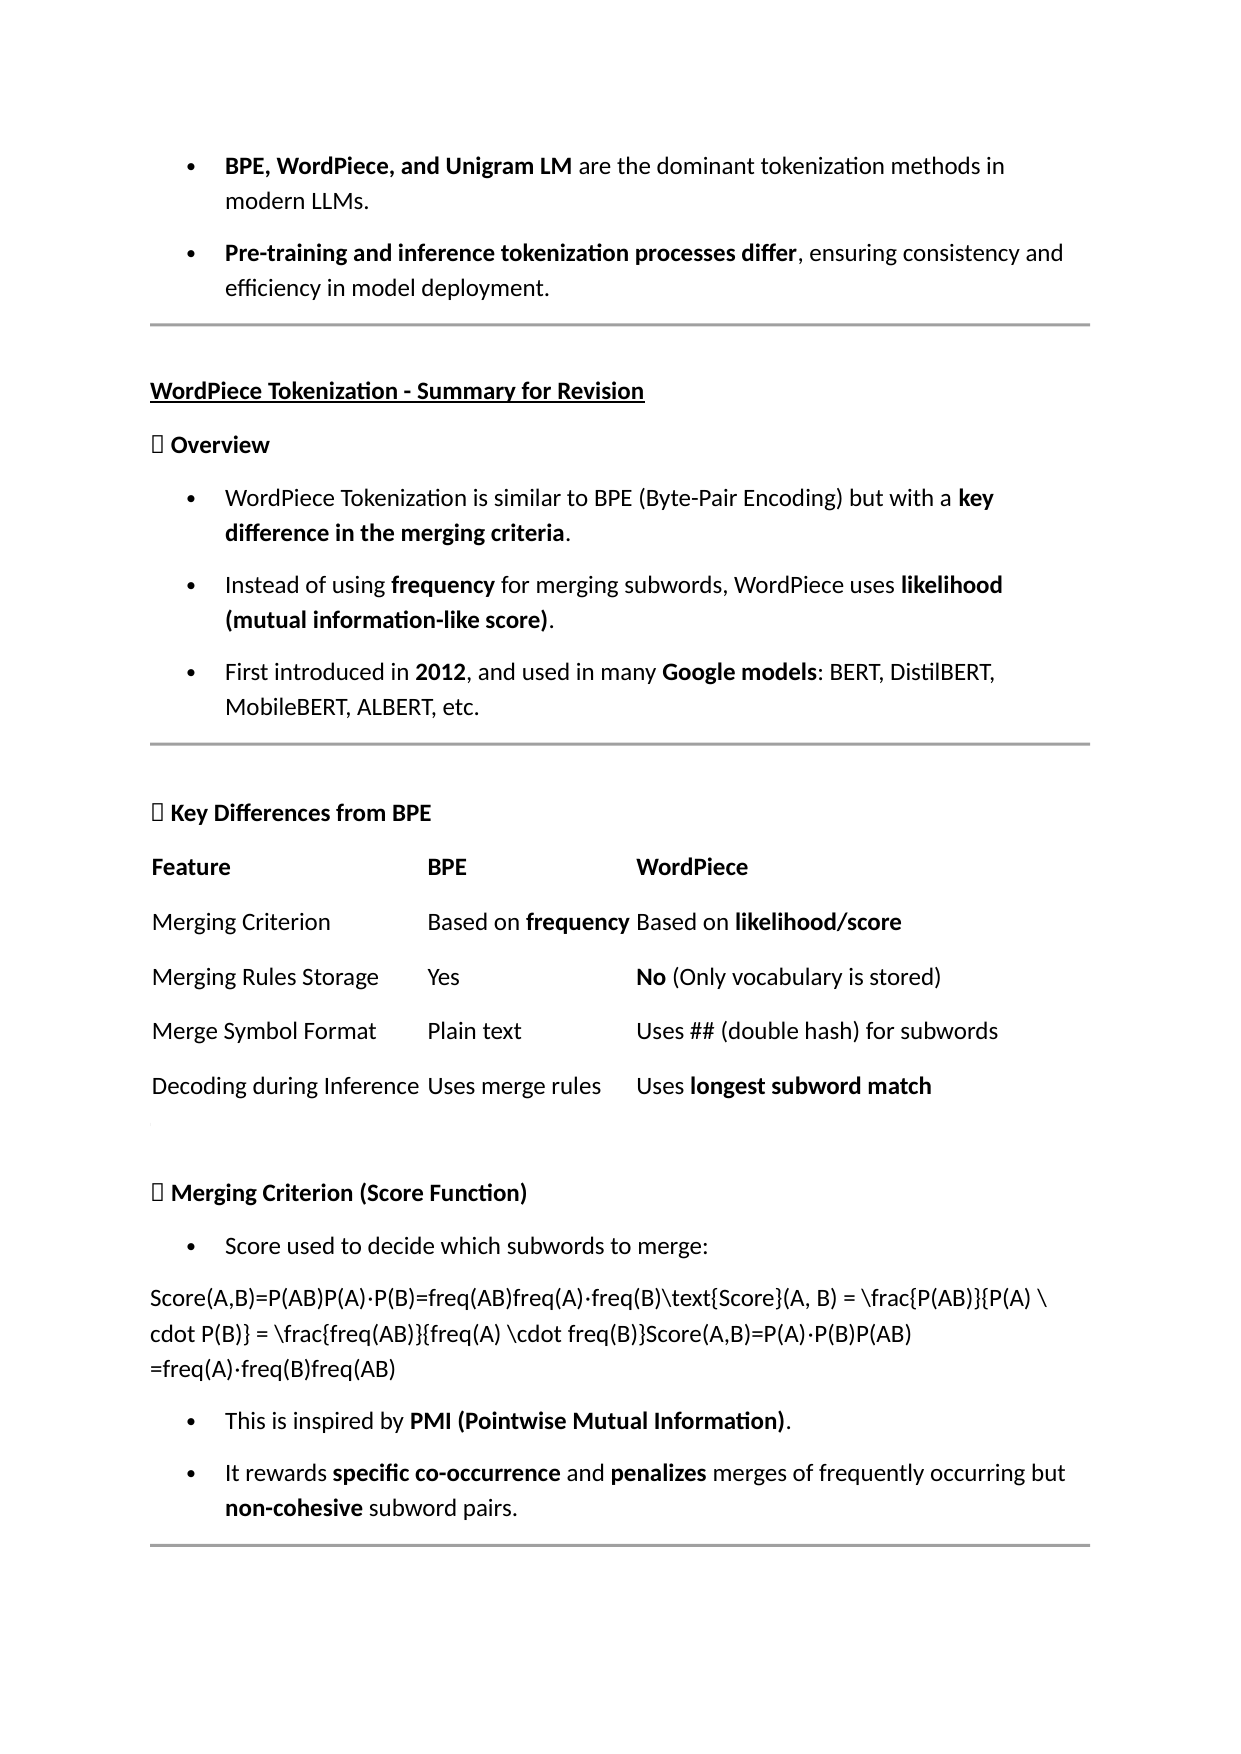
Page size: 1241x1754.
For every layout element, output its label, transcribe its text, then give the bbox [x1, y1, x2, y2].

table_cell Plain text [426, 1014, 635, 1068]
table_cell Decoding during Inference [150, 1068, 426, 1123]
text WordPiece Tokenization - Summary for Revision [150, 375, 1090, 406]
table_cell Yes [426, 959, 635, 1014]
table_header Feature [150, 850, 426, 904]
table_header WordPiece [635, 850, 1005, 904]
text 🔹 Merging Criterion (Score Function) [150, 1174, 1090, 1209]
list Instead of using frequency for merging subwords, WordPiece uses likelihood (mutual information-like score). [187, 569, 1090, 635]
table_cell Merging Rules Storage [150, 959, 426, 1014]
table_cell No (Only vocabulary is stored) [635, 959, 1005, 1014]
list WordPiece Tokenization is similar to BPE (Byte-Pair Encoding) but with a key difference in the merging criteria. [187, 482, 1090, 548]
table_cell Merging Criterion [150, 905, 426, 959]
text 🔹 Key Differences from BPE [150, 794, 1090, 828]
text 🔹 Overview [150, 427, 1090, 461]
list BPE, WordPiece, and Unigram LM are the dominant tokenization methods in modern LLMs. [187, 150, 1090, 216]
table_header BPE [426, 850, 635, 904]
list First introduced in 2012, and used in many Google models: BERT, DistilBERT, MobileBERT, ALBERT, etc. [187, 656, 1090, 721]
table_cell Merge Symbol Format [150, 1014, 426, 1068]
table_cell Uses merge rules [426, 1068, 635, 1123]
table_cell Uses longest subword match [635, 1068, 1005, 1123]
list Pre-training and inference tokenization processes differ, ensuring consistency and efficiency in model deployment. [187, 237, 1090, 302]
list This is inspired by PMI (Pointwise Mutual Information). [187, 1405, 1090, 1436]
list Score used to decide which subwords to merge: [187, 1230, 1090, 1261]
table_cell Based on frequency [426, 905, 635, 959]
table_cell Uses ## (double hash) for subwords [635, 1014, 1005, 1068]
text Score(A,B)=P(AB)P(A)⋅P(B)=freq(AB)freq(A)⋅freq(B)\text{Score}(A, B) = \frac{P(AB)}{P(A) \cdot P(B)} = \frac{freq(AB)}{freq(A) \cdot freq(B)}Score(A,B)=P(A)⋅P(B)P(AB)​=freq(A)⋅freq(B)freq(AB)​ [150, 1282, 1090, 1384]
list It rewards specific co-occurrence and penalizes merges of frequently occurring but non-cohesive subword pairs. [187, 1457, 1090, 1523]
table_cell Based on likelihood/score [635, 905, 1005, 959]
